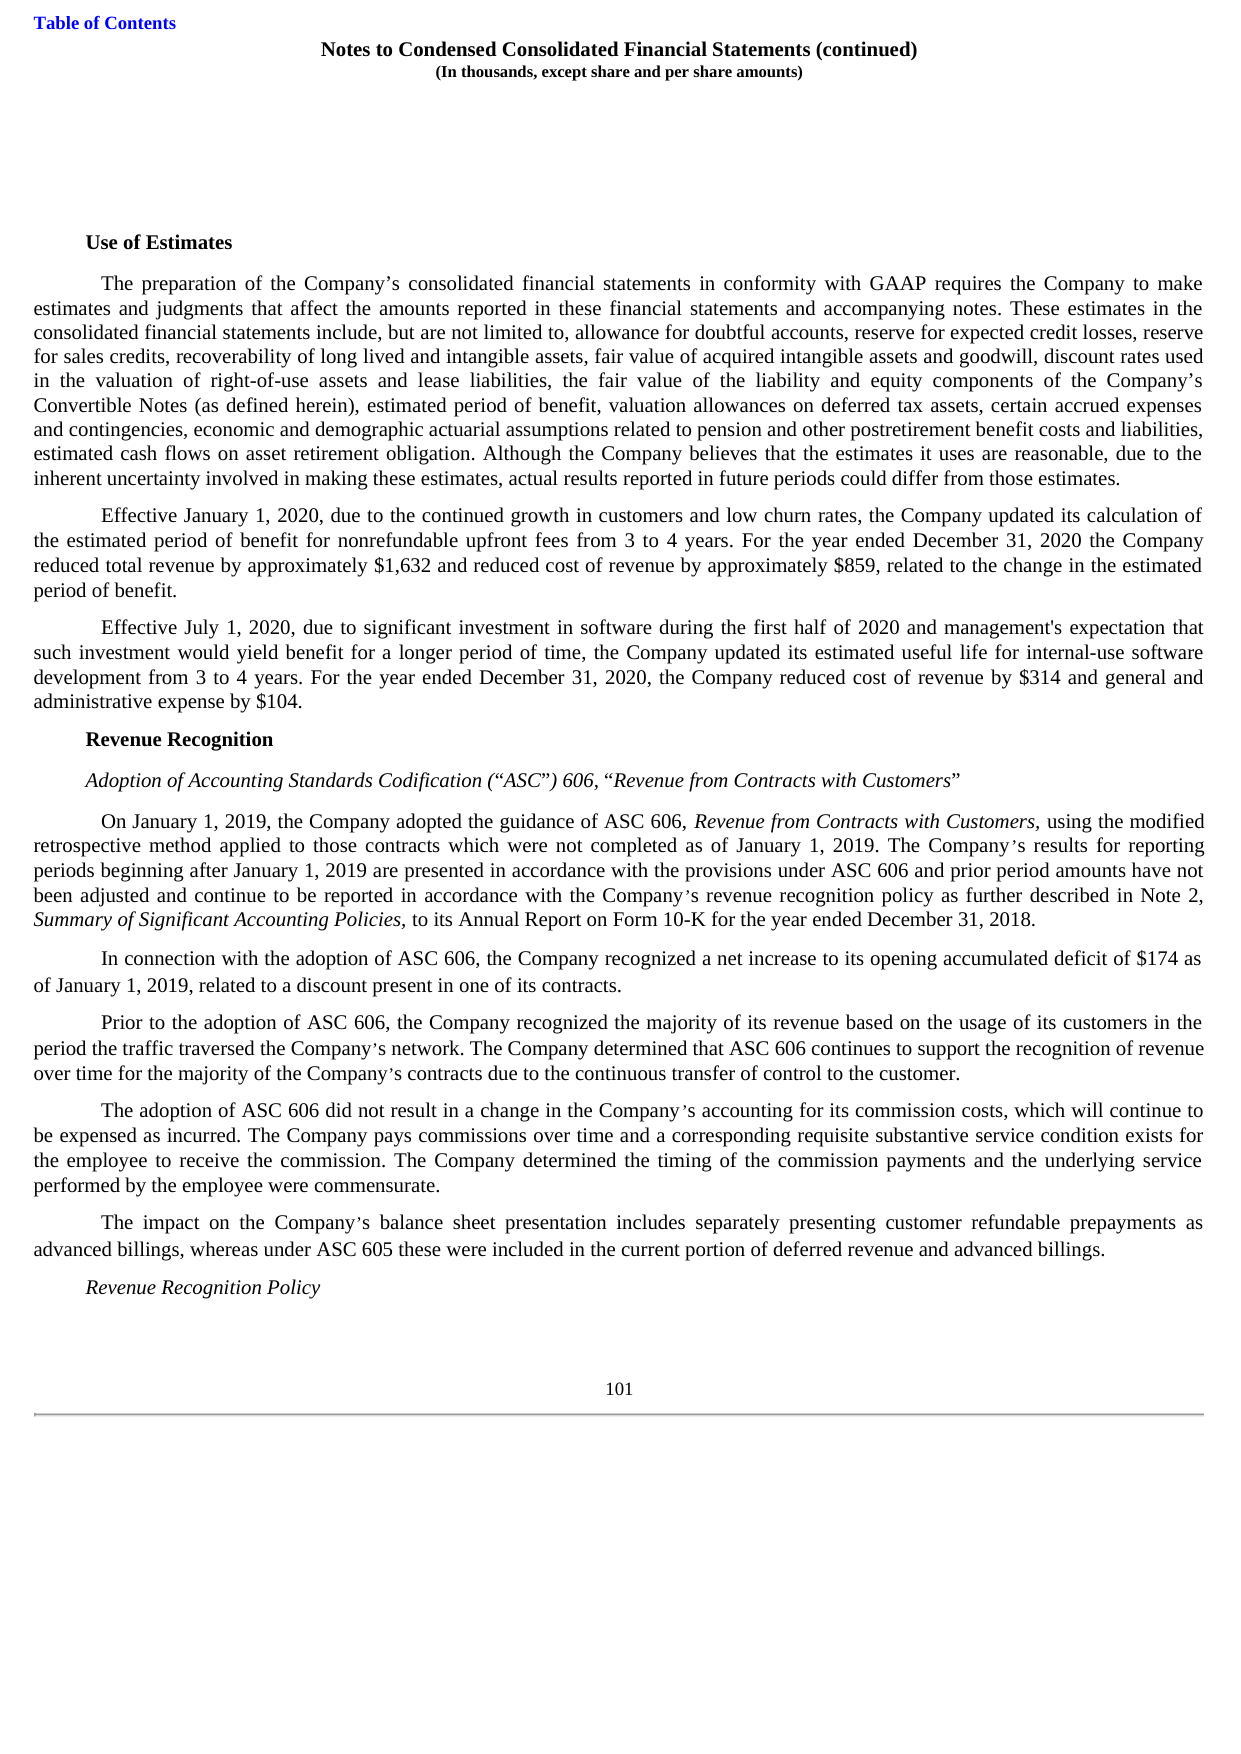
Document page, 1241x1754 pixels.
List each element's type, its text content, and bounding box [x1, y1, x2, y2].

text Notes to Condensed Consolidated Financial Statements (continued) [33, 37, 1205, 61]
text Prior to the adoption of ASC 606, the Company recognized the majority of its revenue based on the usage of its customers in the period the traffic traversed the Company’s network. The Company determined that ASC 606 continues to support the recognition of revenue over time for the majority of the Company’s contracts due to the continuous transfer of control to the customer. [33, 1010, 1205, 1085]
text (In thousands, except share and per share amounts) [33, 62, 1205, 81]
text Effective July 1, 2020, due to significant investment in software during the first half of 2020 and management's expectation that such investment would yield benefit for a longer period of time, the Company updated its estimated useful life for internal-use software development from 3 to 4 years. For the year ended December 31, 2020, the Company reduced cost of revenue by $314 and general and administrative expense by $104. [33, 615, 1205, 713]
text On January 1, 2019, the Company adopted the guidance of ASC 606, Revenue from Contracts with Customers, using the modified retrospective method applied to those contracts which were not completed as of January 1, 2019. The Company’s results for reporting periods beginning after January 1, 2019 are presented in accordance with the provisions under ASC 606 and prior period amounts have not been adjusted and continue to be reported in accordance with the Company’s revenue recognition policy as further described in Note 2, Summary of Significant Accounting Policies, to its Annual Report on Form 10-K for the year ended December 31, 2018. [33, 809, 1205, 931]
text The impact on the Company’s balance sheet presentation includes separately presenting customer refundable prepayments as advanced billings, whereas under ASC 605 these were included in the current portion of deferred revenue and advanced billings. [33, 1210, 1205, 1261]
text The adoption of ASC 606 did not result in a change in the Company’s accounting for its commission costs, which will continue to be expensed as incurred. The Company pays commissions over time and a corresponding requisite substantive service condition exists for the employee to receive the commission. The Company determined the timing of the commission payments and the underlying service performed by the employee were commensurate. [33, 1098, 1205, 1197]
text Table of Contents [33, 12, 1205, 34]
picture [34, 1413, 1205, 1417]
text 101 [33, 1378, 1205, 1400]
text The preparation of the Company’s consolidated financial statements in conformity with GAAP requires the Company to make estimates and judgments that affect the amounts reported in these financial statements and accompanying notes. These estimates in the consolidated financial statements include, but are not limited to, allowance for doubtful accounts, reserve for expected credit losses, reserve for sales credits, recoverability of long lived and intangible assets, fair value of acquired intangible assets and goodwill, discount rates used in the valuation of right-of-use assets and lease liabilities, the fair value of the liability and equity components of the Company’s Convertible Notes (as defined herein), estimated period of benefit, valuation allowances on deferred tax assets, certain accrued expenses and contingencies, economic and demographic actuarial assumptions related to pension and other postretirement benefit costs and liabilities, estimated cash flows on asset retirement obligation. Although the Company believes that the estimates it uses are reasonable, due to the inherent uncertainty involved in making these estimates, actual results reported in future periods could differ from those estimates. [33, 271, 1205, 489]
text Adoption of Accounting Standards Codification (“ASC”) 606, “Revenue from Contracts with Customers” [85, 768, 1205, 792]
text Effective January 1, 2020, due to the continued growth in customers and low churn rates, the Company updated its calculation of the estimated period of benefit for nonrefundable upfront fees from 3 to 4 years. For the year ended December 31, 2020 the Company reduced total revenue by approximately $1,632 and reduced cost of revenue by approximately $859, related to the change in the estimated period of benefit. [33, 503, 1205, 602]
text Revenue Recognition Policy [85, 1274, 1205, 1299]
text In connection with the adoption of ASC 606, the Company recognized a net increase to its opening accumulated deficit of $174 as of January 1, 2019, related to a discount present in one of its contracts. [33, 946, 1203, 997]
text Revenue Recognition [85, 727, 1205, 751]
text Use of Estimates [85, 230, 1205, 254]
